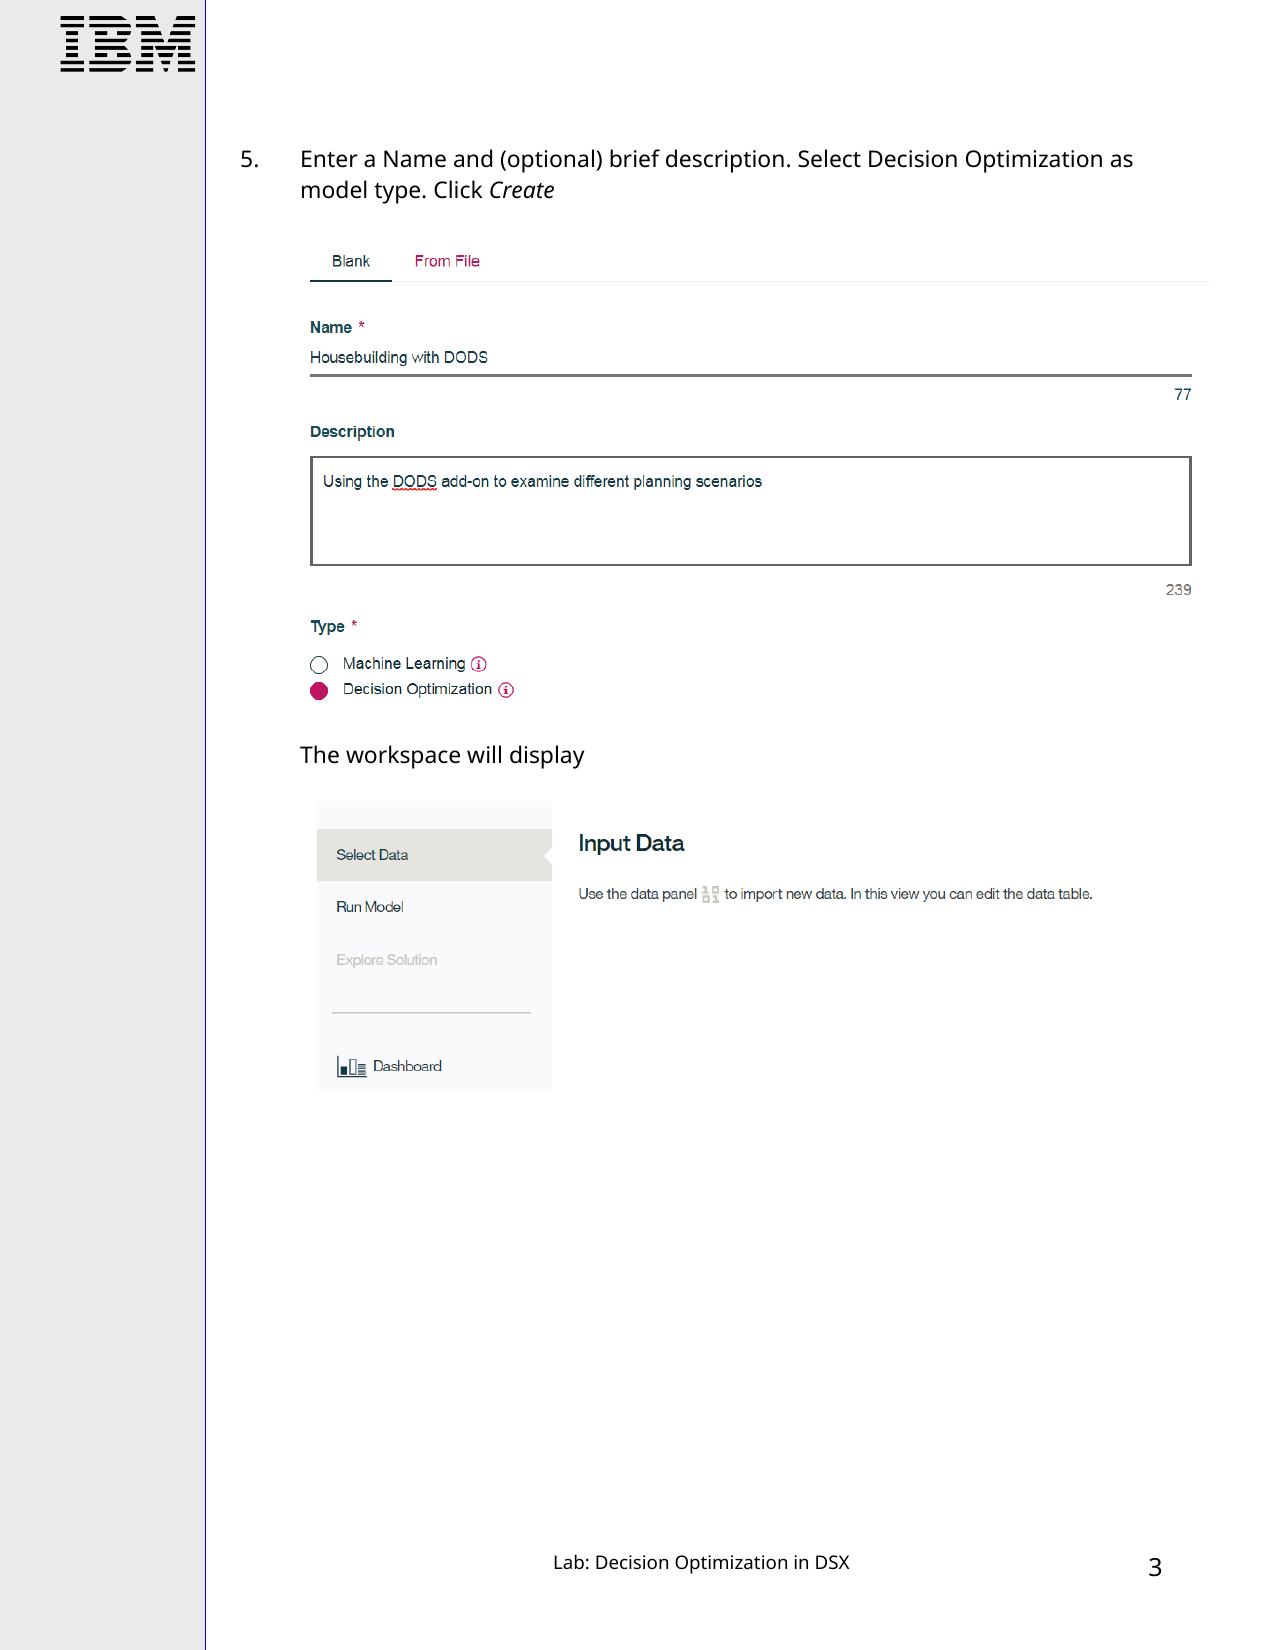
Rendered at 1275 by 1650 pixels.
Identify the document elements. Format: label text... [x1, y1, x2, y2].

list Enter a Name and (optional) brief description. Select Decision Optimization as model type. Click Create [240, 143, 1200, 206]
text The workspace will display [225, 739, 1200, 771]
picture [60, 16, 196, 72]
picture [316, 801, 1109, 1091]
picture [300, 236, 1210, 709]
